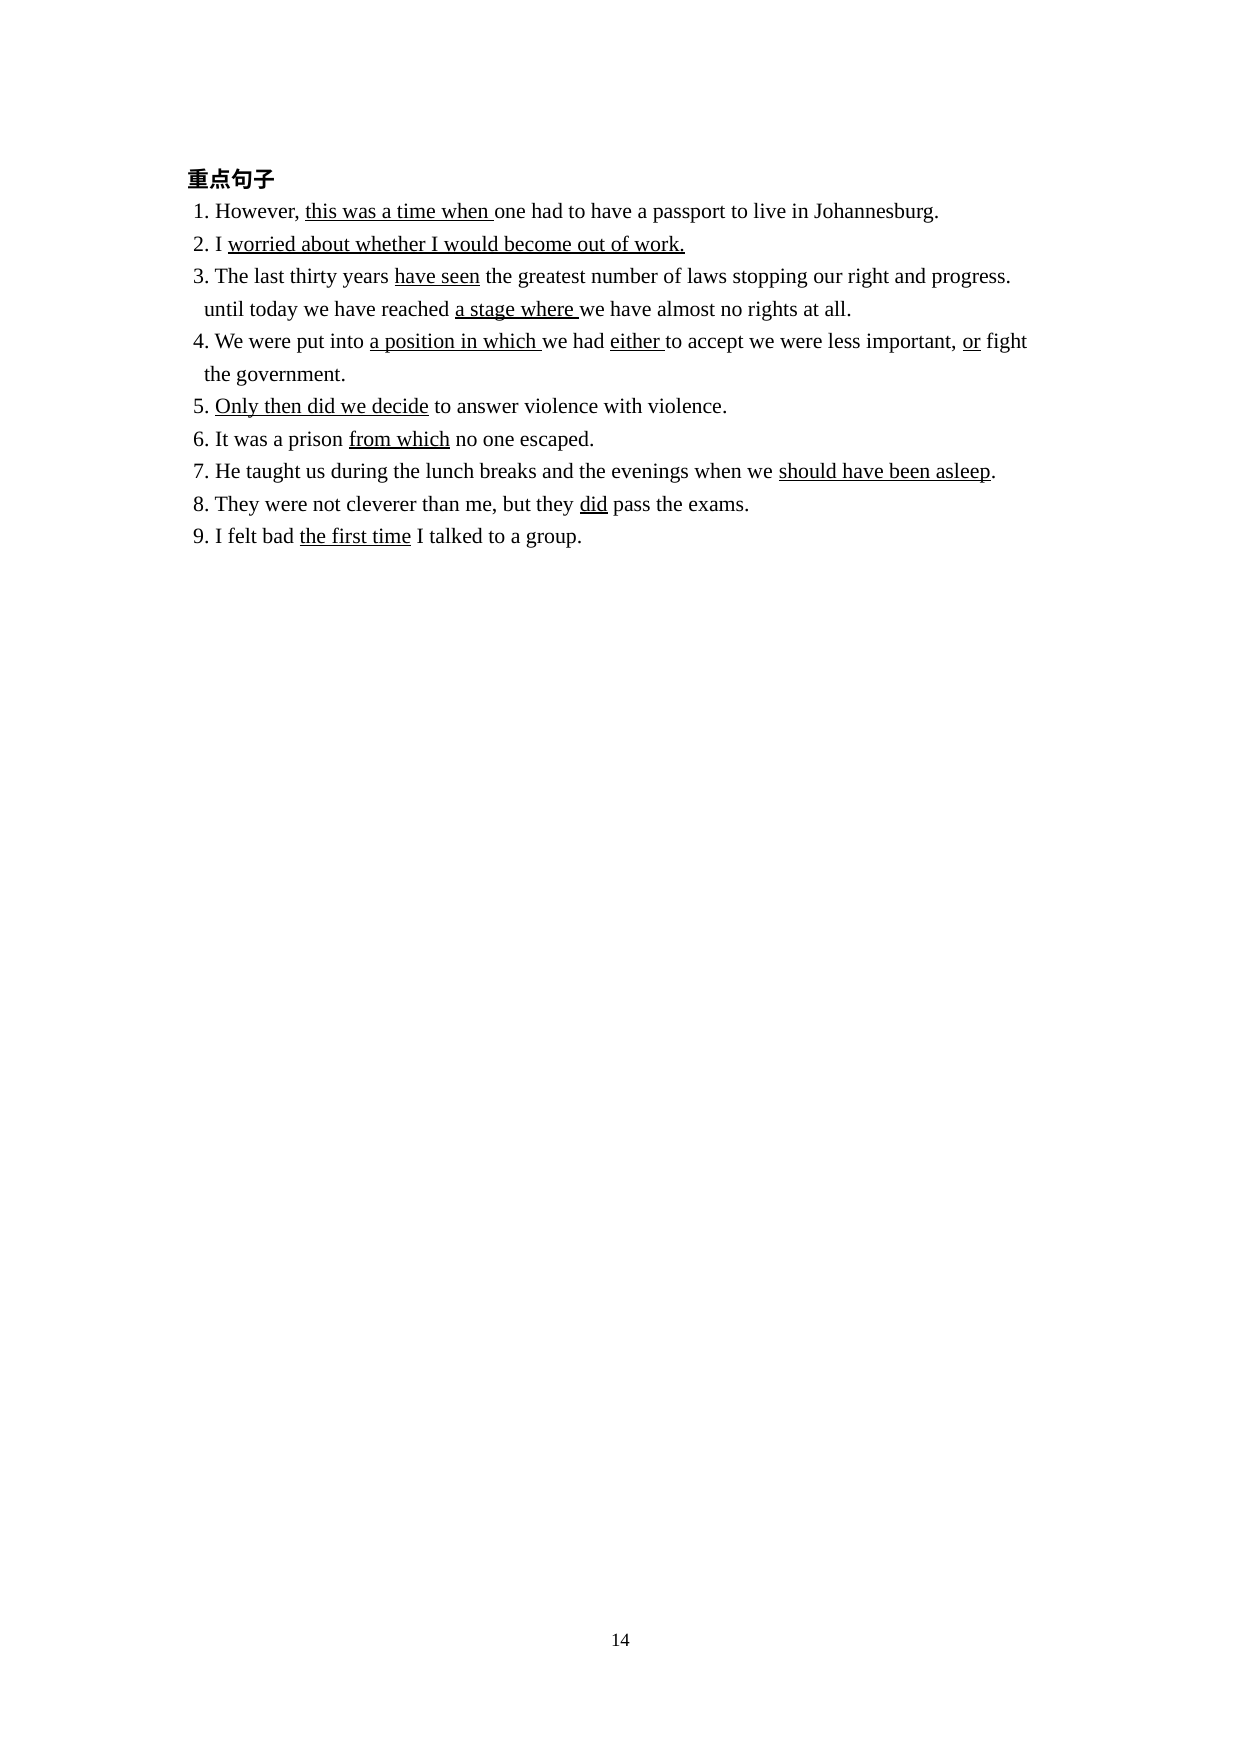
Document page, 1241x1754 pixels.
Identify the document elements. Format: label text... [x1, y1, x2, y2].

text 9. I felt bad the first time I talked to a group. [187, 519, 1053, 552]
text 4. We were put into a position in which we had either to accept we were less important, or fight [187, 324, 1053, 357]
text 5. Only then did we decide to answer violence with violence. [187, 389, 1053, 422]
text 7. He taught us during the lunch breaks and the evenings when we should have been asleep. [187, 454, 1053, 487]
text the government. [187, 357, 1053, 389]
text 6. It was a prison from which no one escaped. [187, 422, 1053, 454]
text 1. However, this was a time when one had to have a passport to live in Johannesburg. [187, 194, 1053, 227]
text 重点句子 [187, 162, 1053, 194]
text 2. I worried about whether I would become out of work. [187, 227, 1053, 259]
text 8. They were not cleverer than me, but they did pass the exams. [187, 487, 1053, 519]
text until today we have reached a stage where we have almost no rights at all. [187, 292, 1053, 324]
text 3. The last thirty years have seen the greatest number of laws stopping our right and progress. [187, 259, 1053, 292]
